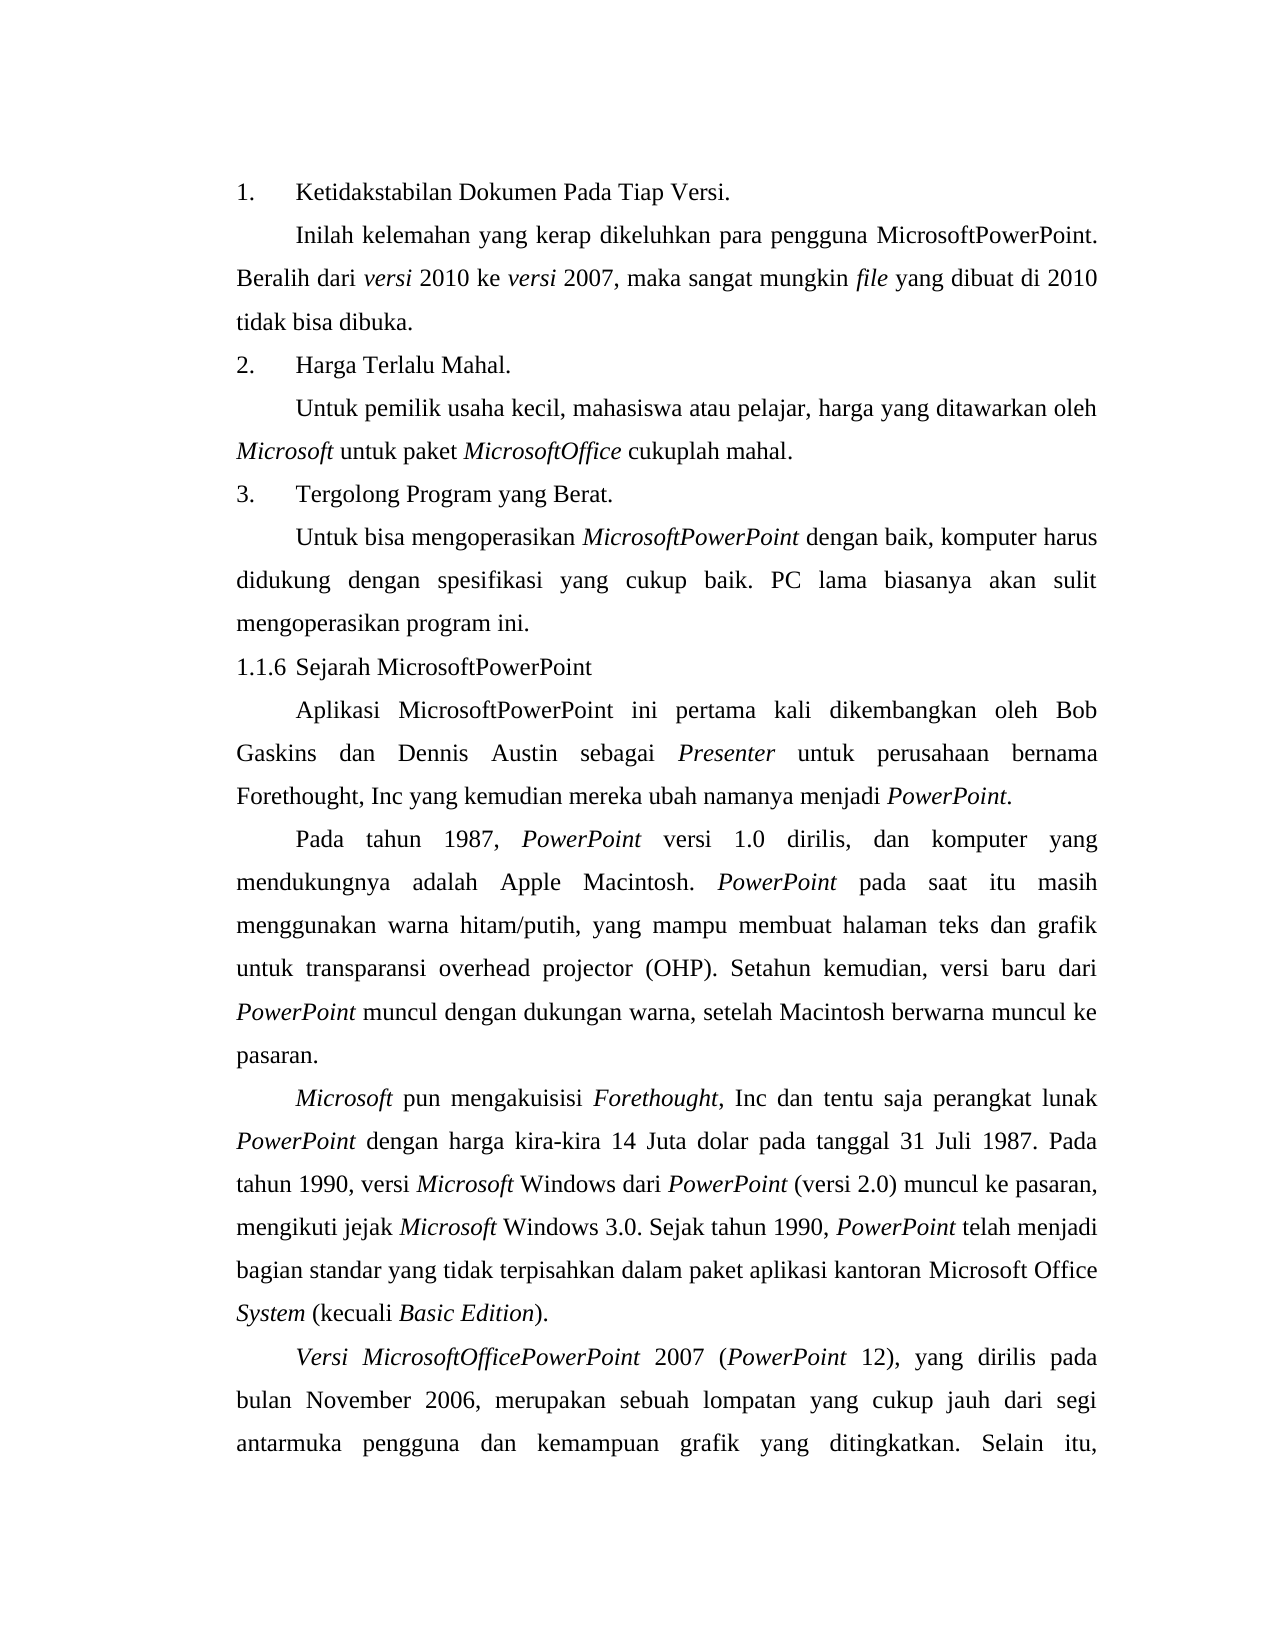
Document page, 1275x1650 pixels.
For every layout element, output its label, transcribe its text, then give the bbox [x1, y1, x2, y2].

text Microsoft pun mengakuisisi Forethought, Inc dan tentu saja perangkat lunak PowerPoint dengan harga kira-kira 14 Juta dolar pada tanggal 31 Juli 1987. Pada tahun 1990, versi Microsoft Windows dari PowerPoint (versi 2.0) muncul ke pasaran, mengikuti jejak Microsoft Windows 3.0. Sejak tahun 1990, PowerPoint telah menjadi bagian standar yang tidak terpisahkan dalam paket aplikasi kantoran Microsoft Office System (kecuali Basic Edition). [236, 1083, 1098, 1327]
list Untuk bisa mengoperasikan MicrosoftPowerPoint dengan baik, komputer harus didukung dengan spesifikasi yang cukup baik. PC lama biasanya akan sulit mengoperasikan program ini. [236, 522, 1098, 637]
text Aplikasi MicrosoftPowerPoint ini pertama kali dikembangkan oleh Bob Gaskins dan Dennis Austin sebagai Presenter untuk perusahaan bernama Forethought, Inc yang kemudian mereka ubah namanya menjadi PowerPoint. [236, 695, 1098, 810]
list Sejarah MicrosoftPowerPoint [236, 652, 1098, 680]
list Harga Terlalu Mahal. [236, 350, 1098, 378]
text Pada tahun 1987, PowerPoint versi 1.0 dirilis, dan komputer yang mendukungnya adalah Apple Macintosh. PowerPoint pada saat itu masih menggunakan warna hitam/putih, yang mampu membuat halaman teks dan grafik untuk transparansi overhead projector (OHP). Setahun kemudian, versi baru dari PowerPoint muncul dengan dukungan warna, setelah Macintosh berwarna muncul ke pasaran. [236, 824, 1098, 1068]
list Ketidakstabilan Dokumen Pada Tiap Versi. [236, 177, 1098, 206]
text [236, 1342, 1098, 1457]
list Untuk pemilik usaha kecil, mahasiswa atau pelajar, harga yang ditawarkan oleh Microsoft untuk paket MicrosoftOffice cukuplah mahal. [236, 393, 1098, 465]
list Tergolong Program yang Berat. [236, 479, 1098, 508]
list Inilah kelemahan yang kerap dikeluhkan para pengguna MicrosoftPowerPoint. Beralih dari versi 2010 ke versi 2007, maka sangat mungkin file yang dibuat di 2010 tidak bisa dibuka. [236, 220, 1098, 335]
